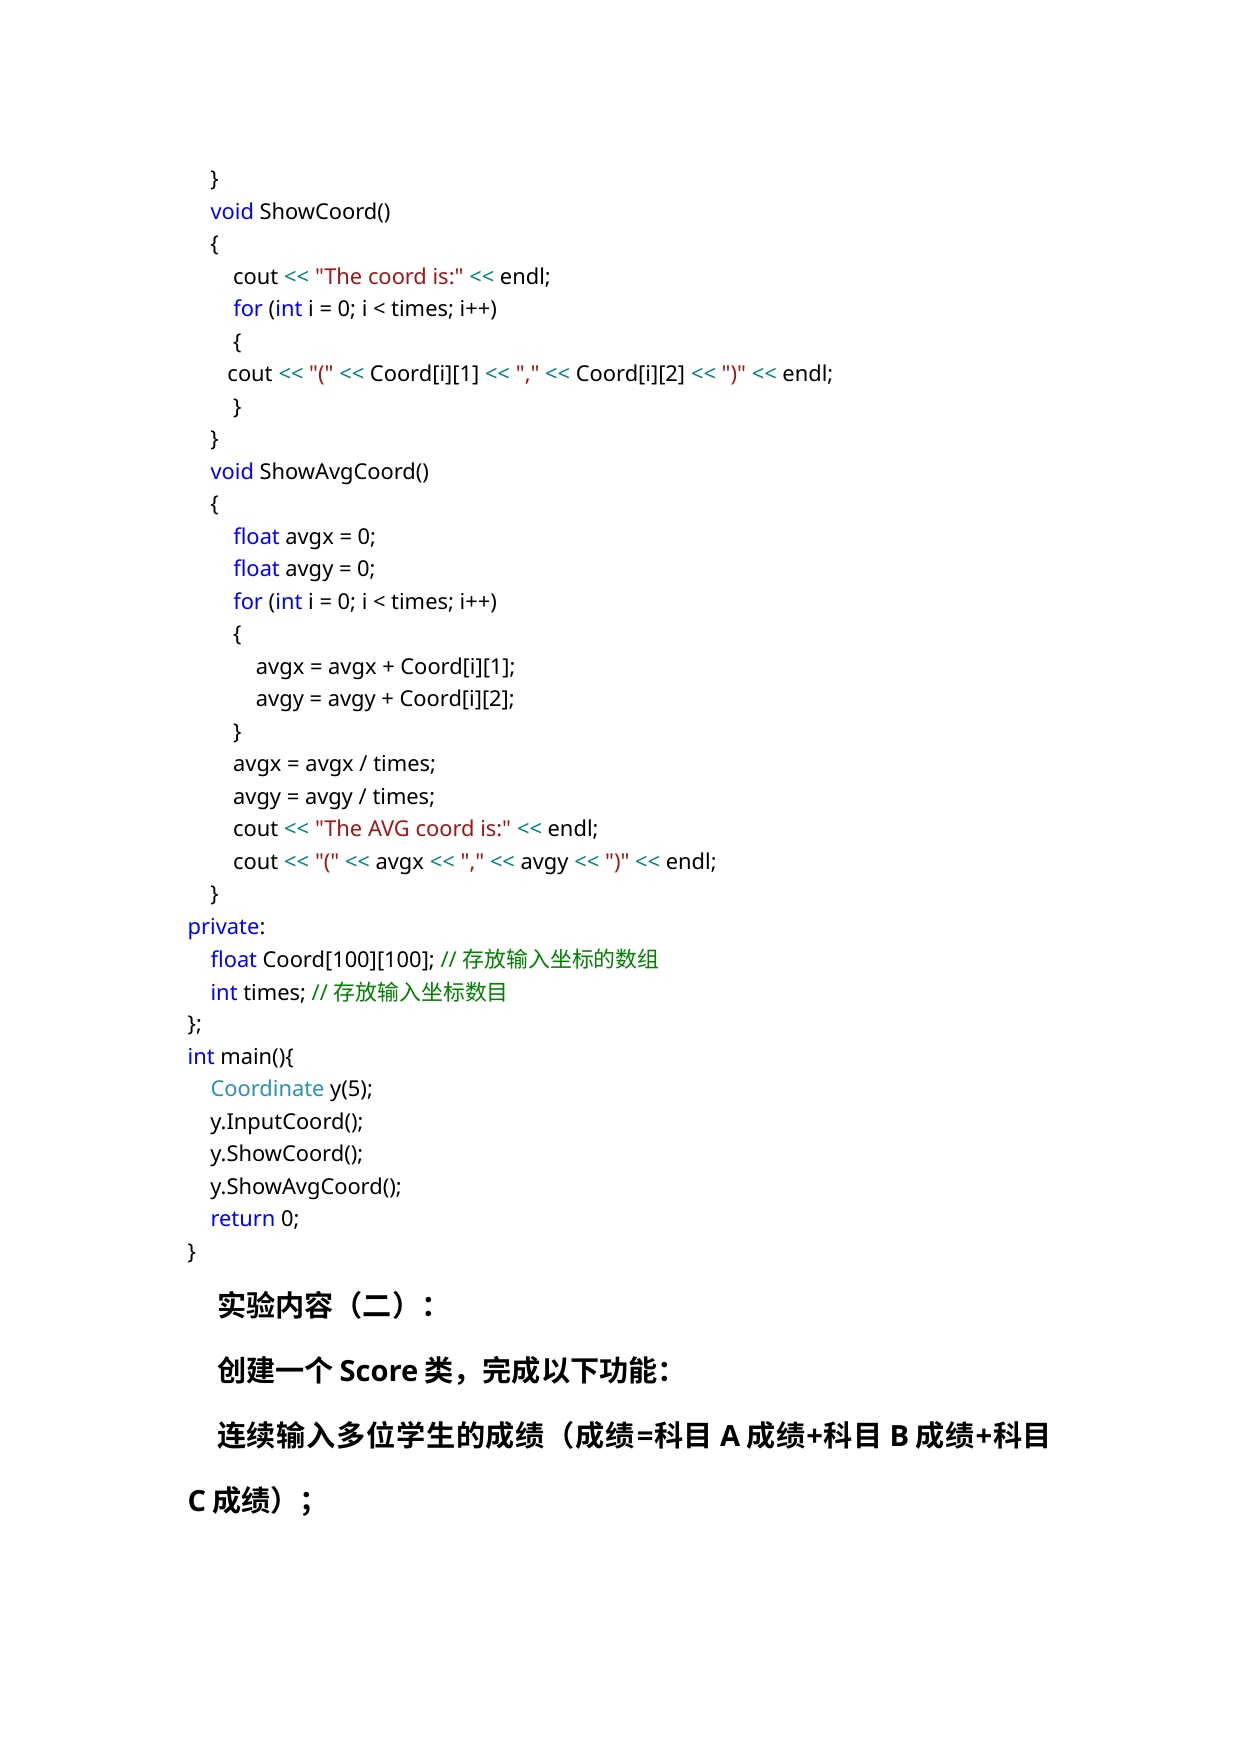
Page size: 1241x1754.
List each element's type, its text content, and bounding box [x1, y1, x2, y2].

text } [187, 422, 1053, 454]
text private: [187, 909, 1053, 942]
text float Coord[100][100]; // 存放输入坐标的数组 [187, 942, 1053, 974]
text int main(){ [187, 1039, 1053, 1072]
text float avgy = 0; [187, 552, 1053, 584]
text void ShowAvgCoord() [187, 454, 1053, 487]
text Coordinate y(5); [187, 1072, 1053, 1104]
text } [187, 877, 1053, 909]
text 创建一个Score类，完成以下功能： [187, 1336, 1053, 1401]
text } [187, 714, 1053, 747]
text cout << "The AVG coord is:" << endl; [187, 812, 1053, 844]
text int times; // 存放输入坐标数目 [187, 974, 1053, 1007]
text avgy = avgy / times; [187, 779, 1053, 812]
text } [187, 162, 1053, 194]
text avgy = avgy + Coord[i][2]; [187, 682, 1053, 714]
text return 0; [187, 1202, 1053, 1234]
text for (int i = 0; i < times; i++) [187, 292, 1053, 324]
text y.ShowCoord(); [187, 1137, 1053, 1169]
text { [187, 324, 1053, 357]
text avgx = avgx + Coord[i][1]; [187, 649, 1053, 682]
text float avgx = 0; [187, 519, 1053, 552]
text }; [187, 1007, 1053, 1039]
list } [187, 1234, 1053, 1267]
text 实验内容（二）： [187, 1271, 1053, 1336]
text cout << "(" << Coord[i][1] << "," << Coord[i][2] << ")" << endl; [187, 357, 1053, 389]
text { [187, 227, 1053, 259]
text 连续输入多位学生的成绩（成绩=科目A成绩+科目B成绩+科目C成绩）； [187, 1401, 1053, 1531]
text { [187, 617, 1053, 649]
text void ShowCoord() [187, 194, 1053, 227]
text y.InputCoord(); [187, 1104, 1053, 1137]
text cout << "The coord is:" << endl; [187, 259, 1053, 292]
text y.ShowAvgCoord(); [187, 1169, 1053, 1202]
text } [187, 389, 1053, 422]
text for (int i = 0; i < times; i++) [187, 584, 1053, 617]
text cout << "(" << avgx << "," << avgy << ")" << endl; [187, 844, 1053, 877]
text avgx = avgx / times; [187, 747, 1053, 779]
text { [187, 487, 1053, 519]
